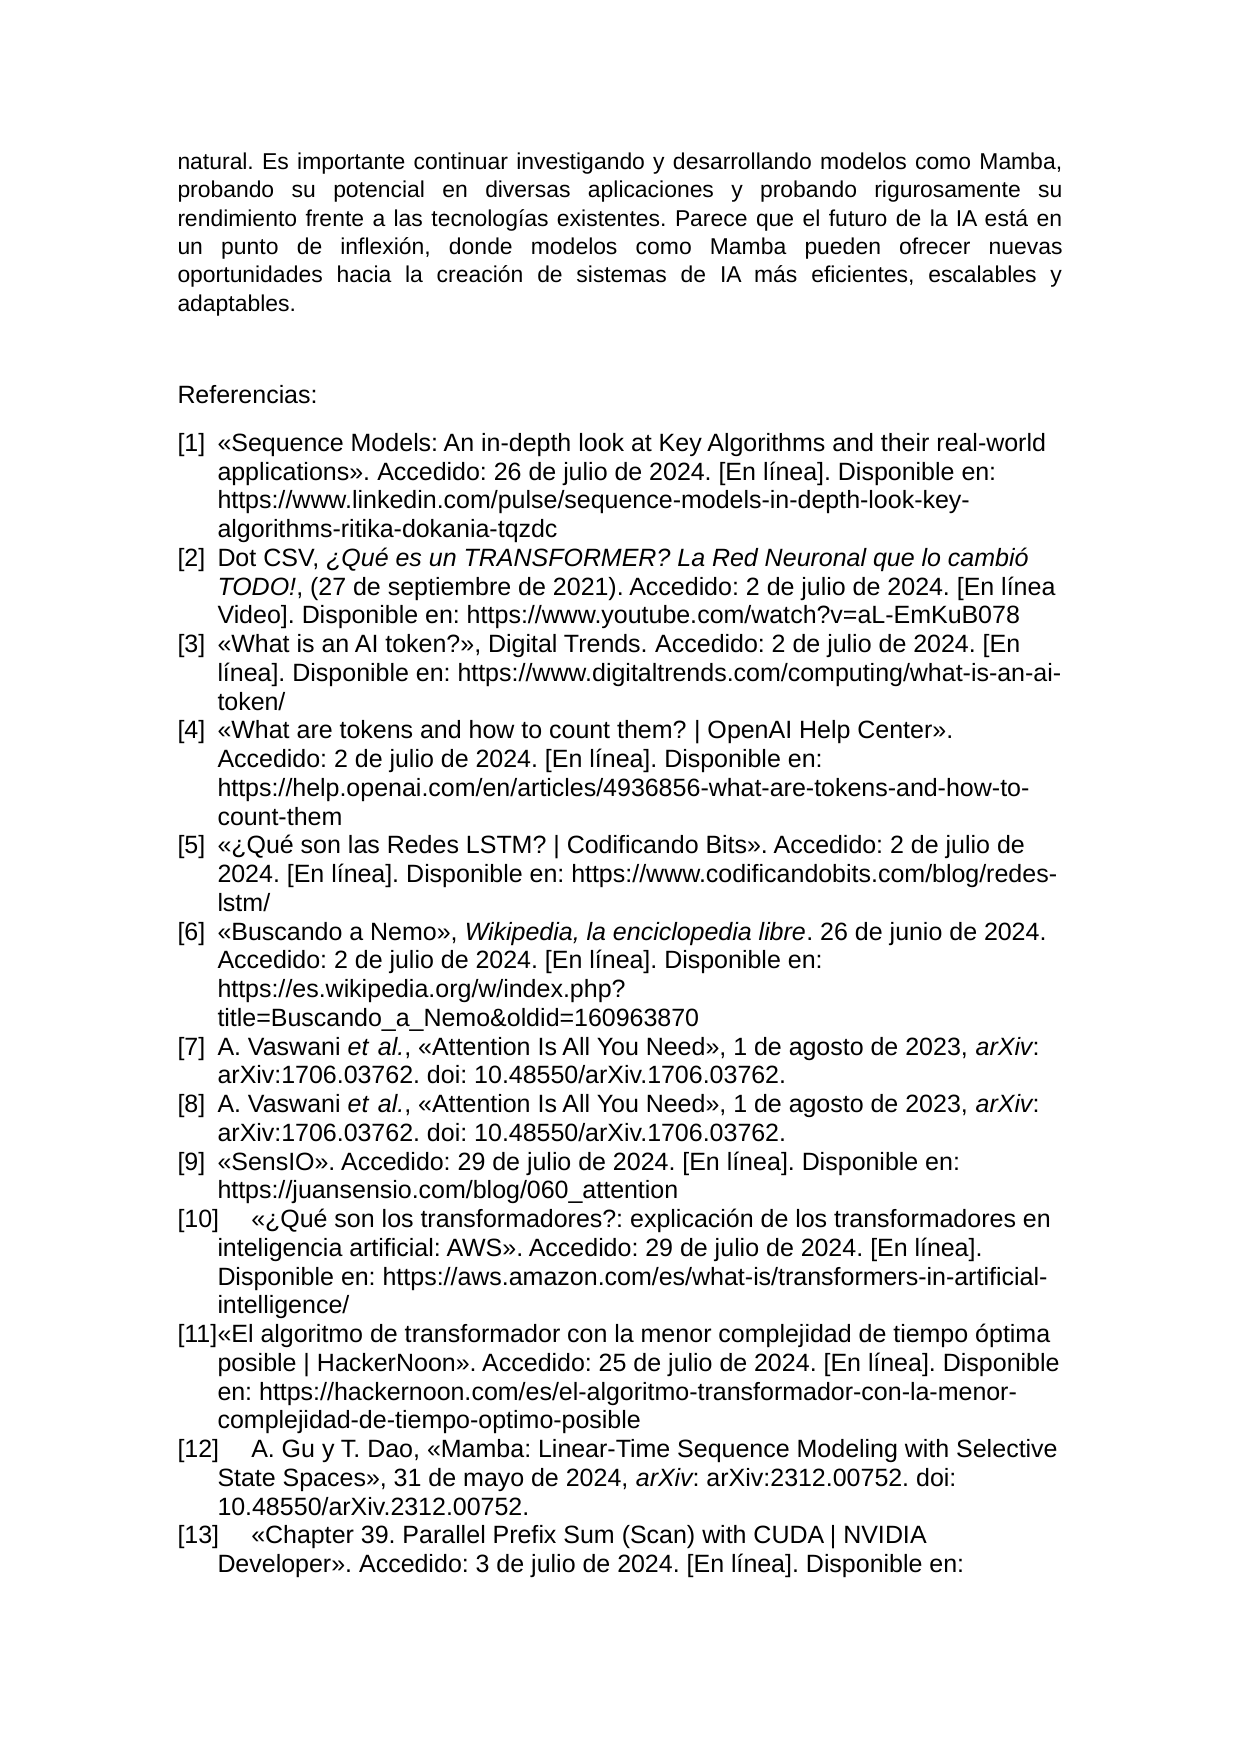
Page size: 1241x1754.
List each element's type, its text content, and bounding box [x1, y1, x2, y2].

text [177, 148, 1063, 316]
text [11] «El algoritmo de transformador con la menor complejidad de tiempo óptima posible | HackerNoon». Accedido: 25 de julio de 2024. [En línea]. Disponible en: https://hackernoon.com/es/el-algoritmo-transformador-con-la-menor-complejidad-de-tiempo-optimo-posible [177, 1319, 1063, 1434]
text [4] «What are tokens and how to count them? | OpenAI Help Center». Accedido: 2 de julio de 2024. [En línea]. Disponible en: https://help.openai.com/en/articles/4936856-what-are-tokens-and-how-to-count-them [177, 715, 1063, 830]
text [3] «What is an AI token?», Digital Trends. Accedido: 2 de julio de 2024. [En línea]. Disponible en: https://www.digitaltrends.com/computing/what-is-an-ai-token/ [177, 629, 1063, 715]
text [12] A. Gu y T. Dao, «Mamba: Linear-Time Sequence Modeling with Selective State Spaces», 31 de mayo de 2024, arXiv: arXiv:2312.00752. doi: 10.48550/arXiv.2312.00752. [177, 1434, 1063, 1520]
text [177, 1520, 1063, 1578]
text [7] A. Vaswani et al., «Attention Is All You Need», 1 de agosto de 2023, arXiv: arXiv:1706.03762. doi: 10.48550/arXiv.1706.03762. [177, 1031, 1063, 1089]
text [1] «Sequence Models: An in-depth look at Key Algorithms and their real-world applications». Accedido: 26 de julio de 2024. [En línea]. Disponible en: https://www.linkedin.com/pulse/sequence-models-in-depth-look-key-algorithms-ritika-dokania-tqzdc [177, 428, 1063, 543]
text [5] «¿Qué son las Redes LSTM? | Codificando Bits». Accedido: 2 de julio de 2024. [En línea]. Disponible en: https://www.codificandobits.com/blog/redes-lstm/ [177, 830, 1063, 916]
text [8] A. Vaswani et al., «Attention Is All You Need», 1 de agosto de 2023, arXiv: arXiv:1706.03762. doi: 10.48550/arXiv.1706.03762. [177, 1089, 1063, 1146]
text [10] «¿Qué son los transformadores?: explicación de los transformadores en inteligencia artificial: AWS». Accedido: 29 de julio de 2024. [En línea]. Disponible en: https://aws.amazon.com/es/what-is/transformers-in-artificial-intelligence/ [177, 1204, 1063, 1319]
text [2] Dot CSV, ¿Qué es un TRANSFORMER? La Red Neuronal que lo cambió TODO!, (27 de septiembre de 2021). Accedido: 2 de julio de 2024. [En línea Video]. Disponible en: https://www.youtube.com/watch?v=aL-EmKuB078 [177, 543, 1063, 629]
text Referencias: [177, 380, 1063, 409]
text [9] «SensIO». Accedido: 29 de julio de 2024. [En línea]. Disponible en: https://juansensio.com/blog/060_attention [177, 1146, 1063, 1204]
text [6] «Buscando a Nemo», Wikipedia, la enciclopedia libre. 26 de junio de 2024. Accedido: 2 de julio de 2024. [En línea]. Disponible en: https://es.wikipedia.org/w/index.php?title=Buscando_a_Nemo&oldid=160963870 [177, 916, 1063, 1031]
